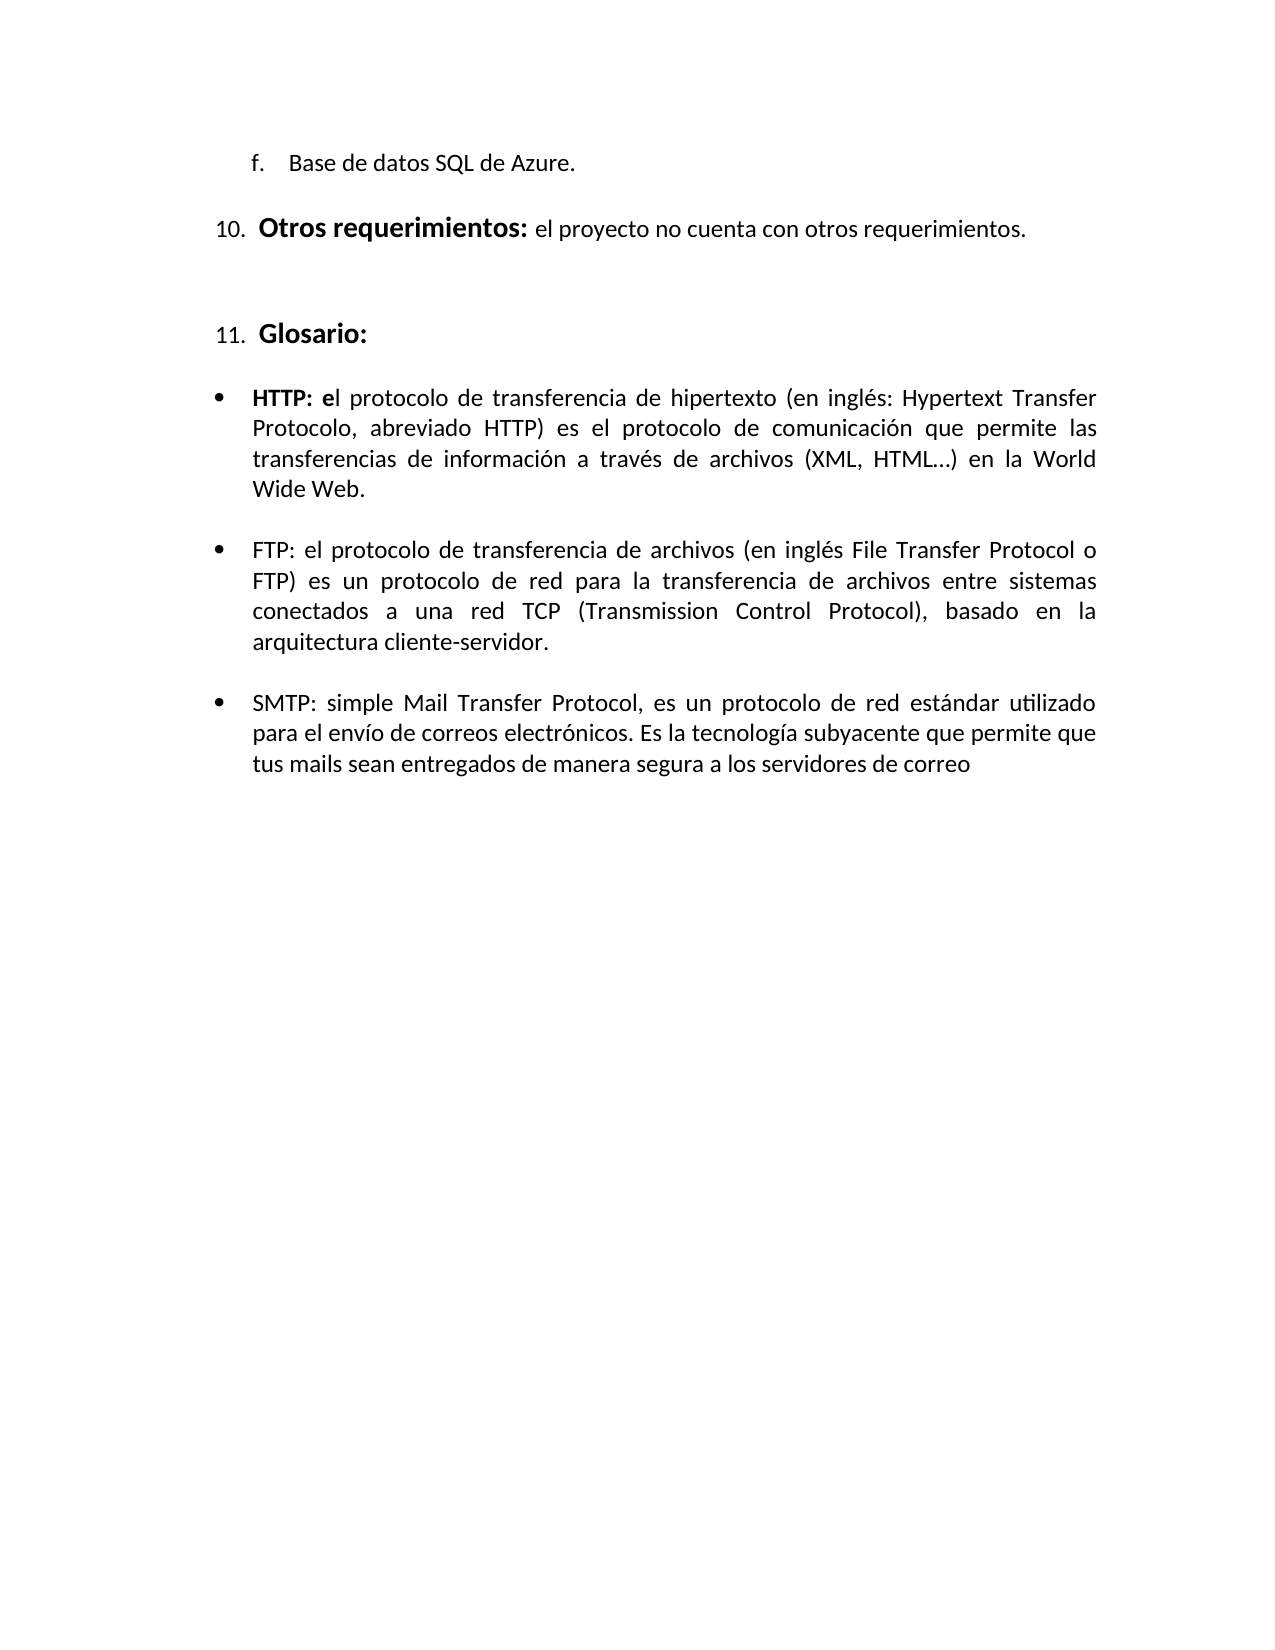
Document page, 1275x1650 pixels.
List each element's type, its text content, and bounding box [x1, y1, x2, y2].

list FTP: el protocolo de transferencia de archivos (en inglés File Transfer Protocol o FTP) es un protocolo de red para la transferencia de archivos entre sistemas conectados a una red TCP (Transmission Control Protocol), basado en la arquitectura cliente-servidor. [215, 534, 1098, 656]
list Glosario: [215, 316, 1098, 351]
list Otros requerimientos: el proyecto no cuenta con otros requerimientos. [215, 209, 1098, 244]
list Base de datos SQL de Azure. [251, 148, 1098, 178]
list HTTP: el protocolo de transferencia de hipertexto (en inglés: Hypertext Transfer Protocolo, abreviado HTTP) es el protocolo de comunicación que permite las transferencias de información a través de archivos (XML, HTML…) en la World Wide Web. [215, 382, 1098, 504]
list SMTP: simple Mail Transfer Protocol, es un protocolo de red estándar utilizado para el envío de correos electrónicos. Es la tecnología subyacente que permite que tus mails sean entregados de manera segura a los servidores de correo [215, 687, 1098, 778]
